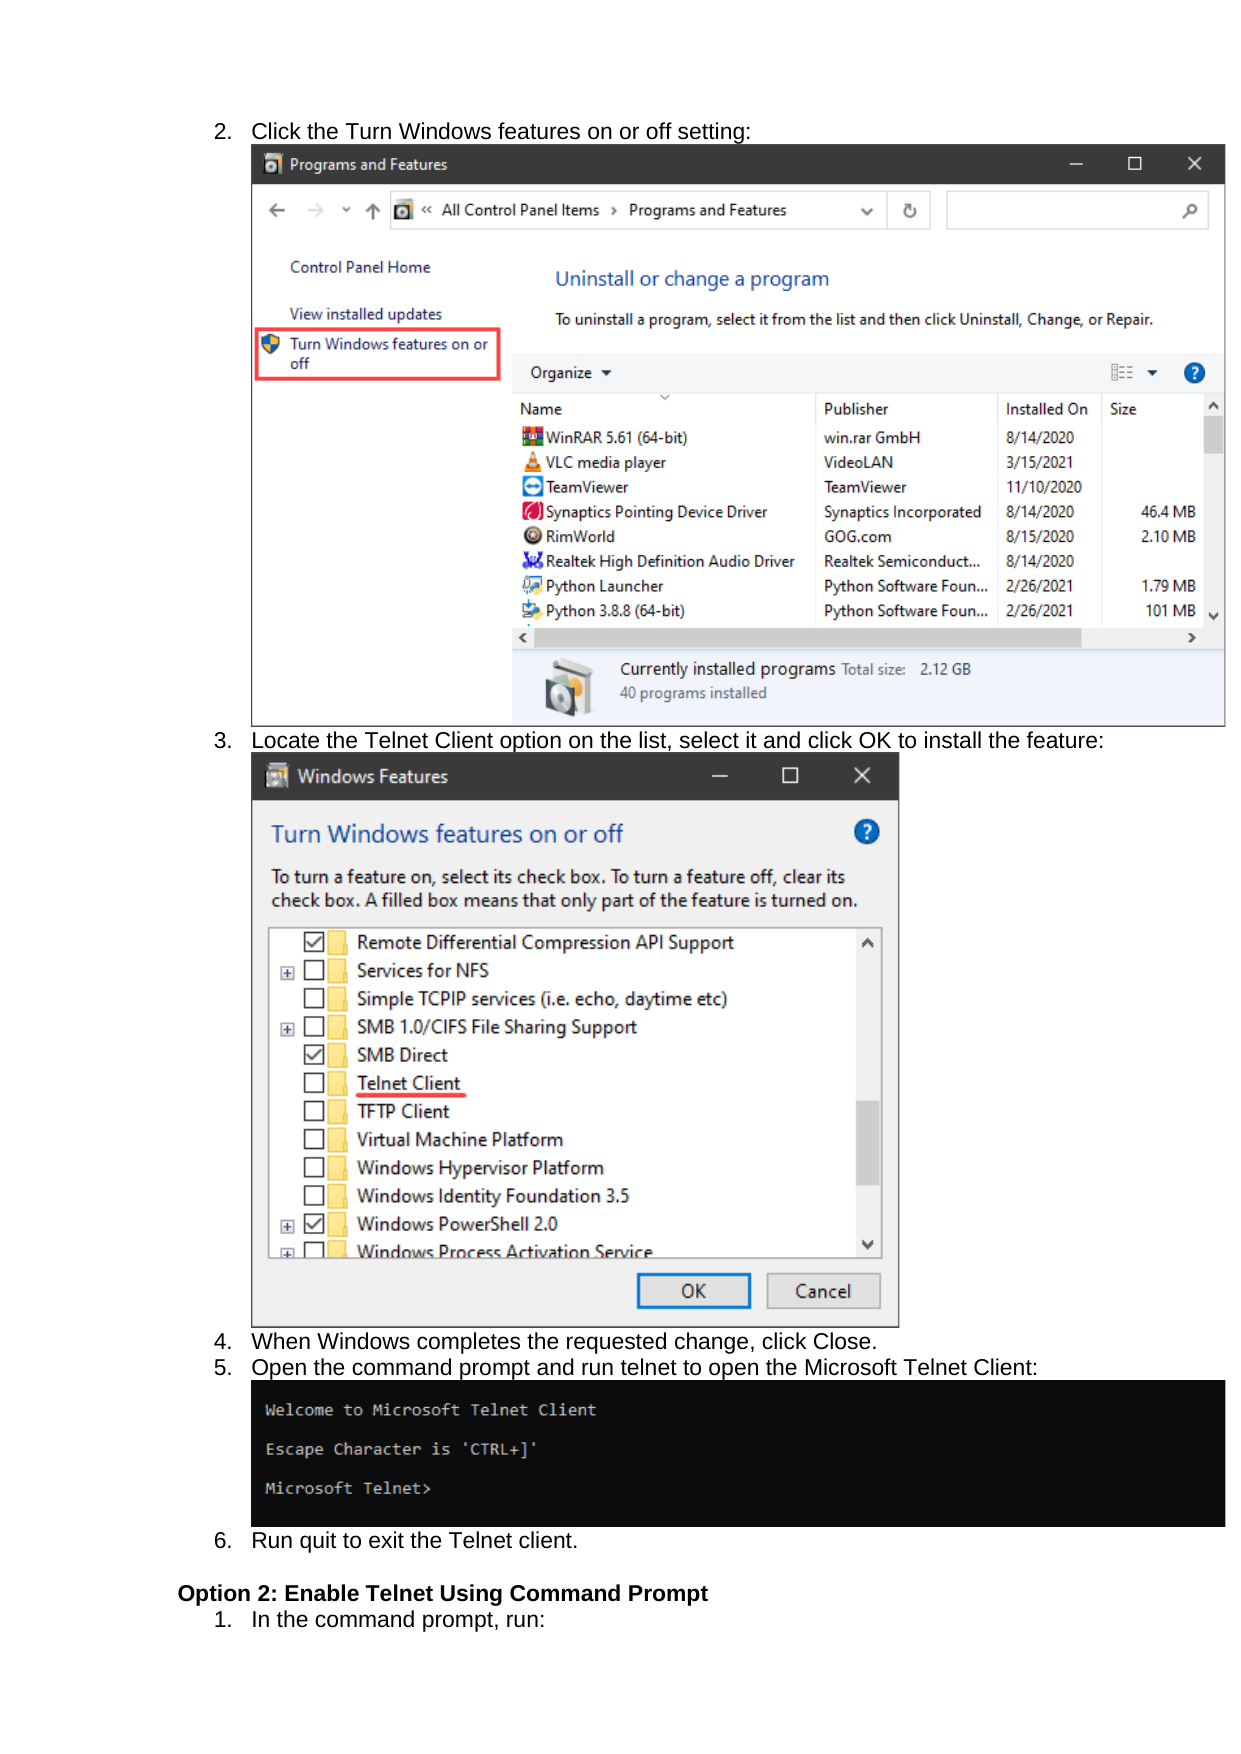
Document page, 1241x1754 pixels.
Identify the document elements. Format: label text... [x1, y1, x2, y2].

list Run quit to exit the Telnet client. [213, 1527, 1152, 1553]
list When Windows completes the requested change, click Close. [213, 1328, 1152, 1354]
text Option 2: Enable Telnet Using Command Prompt [177, 1579, 1152, 1606]
picture [251, 144, 1226, 727]
picture [251, 752, 900, 1328]
picture [251, 1380, 1226, 1527]
list In the command prompt, run: [213, 1606, 1152, 1632]
